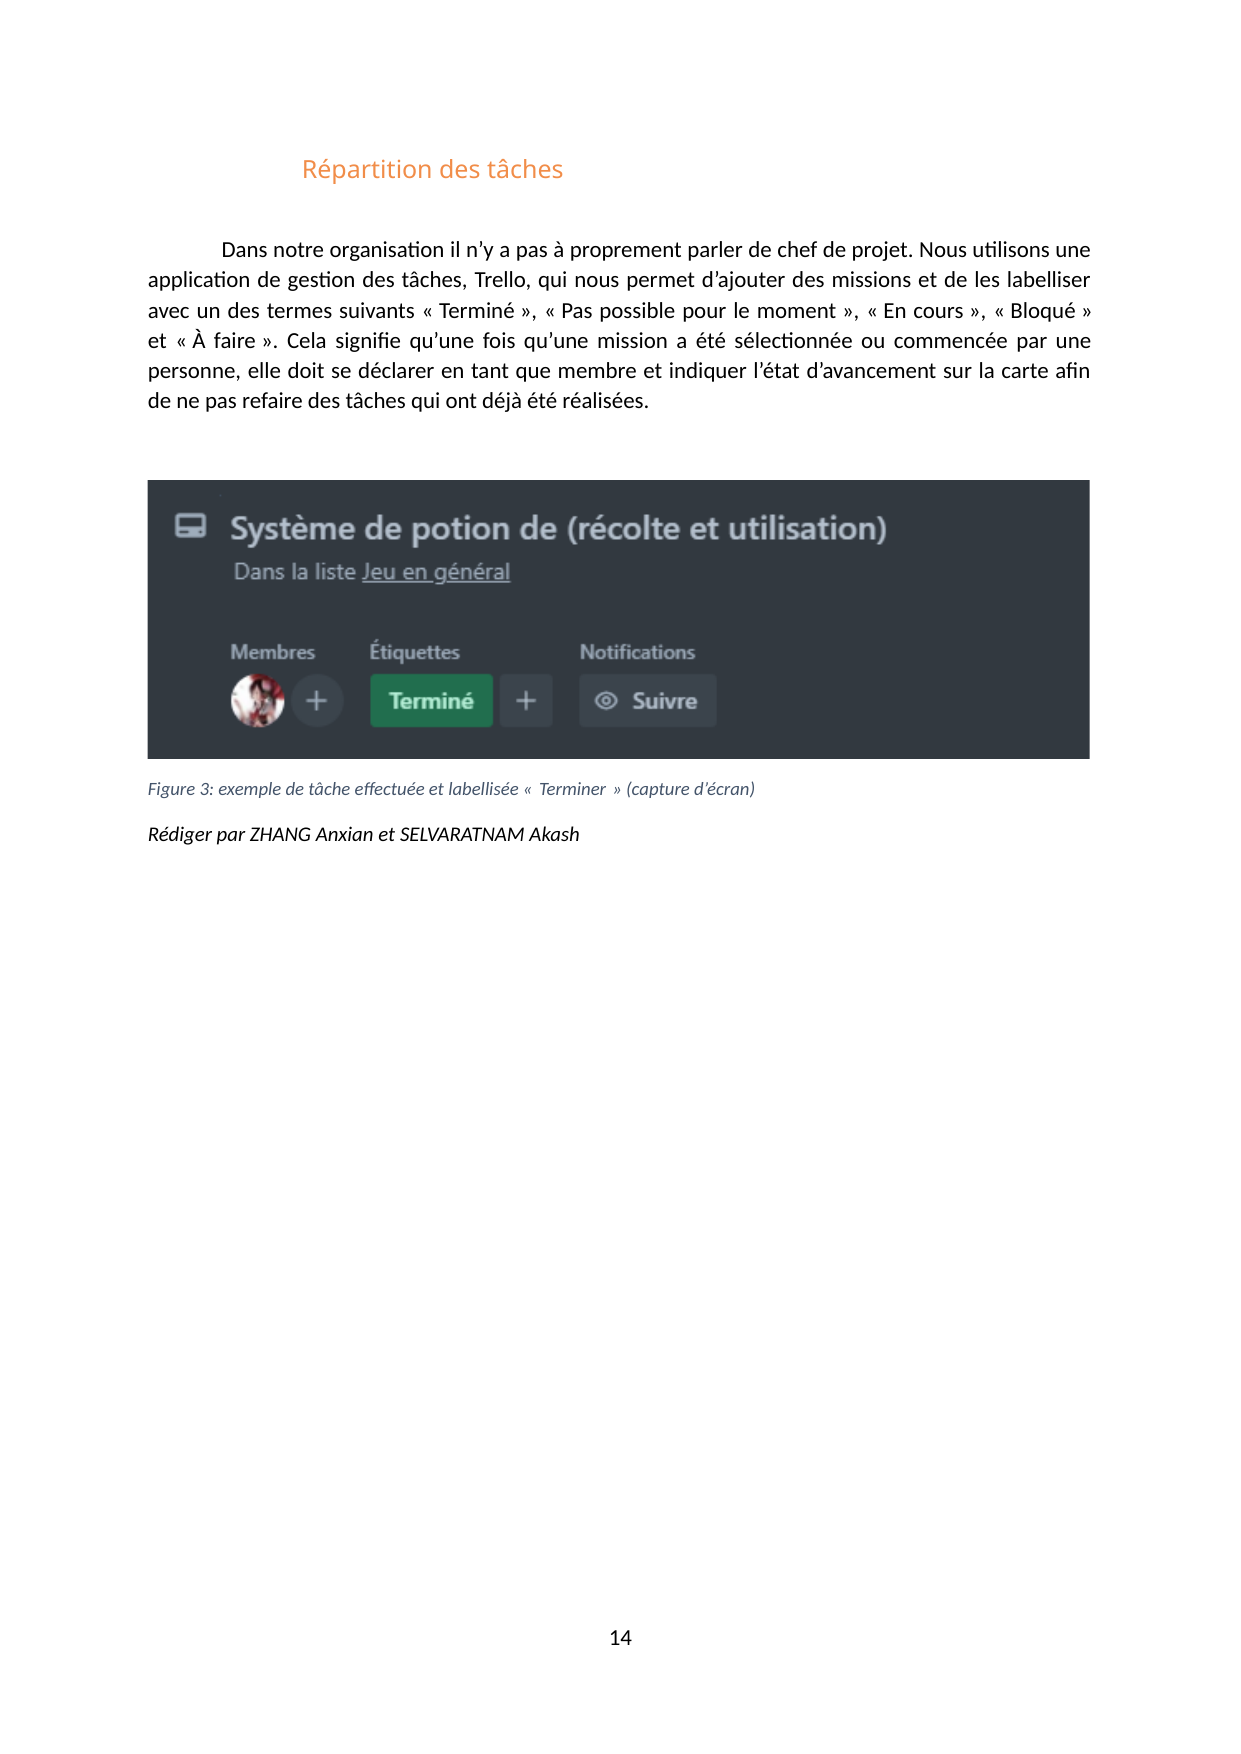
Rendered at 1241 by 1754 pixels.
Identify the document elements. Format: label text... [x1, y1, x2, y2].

picture [147, 480, 1090, 759]
text Rédiger par ZHANG Anxian et SELVARATNAM Akash [148, 821, 1093, 846]
subtitle Répartition des tâches [295, 152, 1093, 186]
text Dans notre organisation il n’y a pas à proprement parler de chef de projet. Nous utilisons une application de gestion des tâches, Trello, qui nous permet d’ajouter des missions et de les labelliser avec un des termes suivants « Terminé », « Pas possible pour le moment », « En cours », « Bloqué » et « À faire ». Cela signifie qu’une fois qu’une mission a été sélectionnée ou commencée par une personne, elle doit se déclarer en tant que membre et indiquer l’état d’avancement sur la carte afin de ne pas refaire des tâches qui ont déjà été réalisées. [148, 235, 1093, 414]
